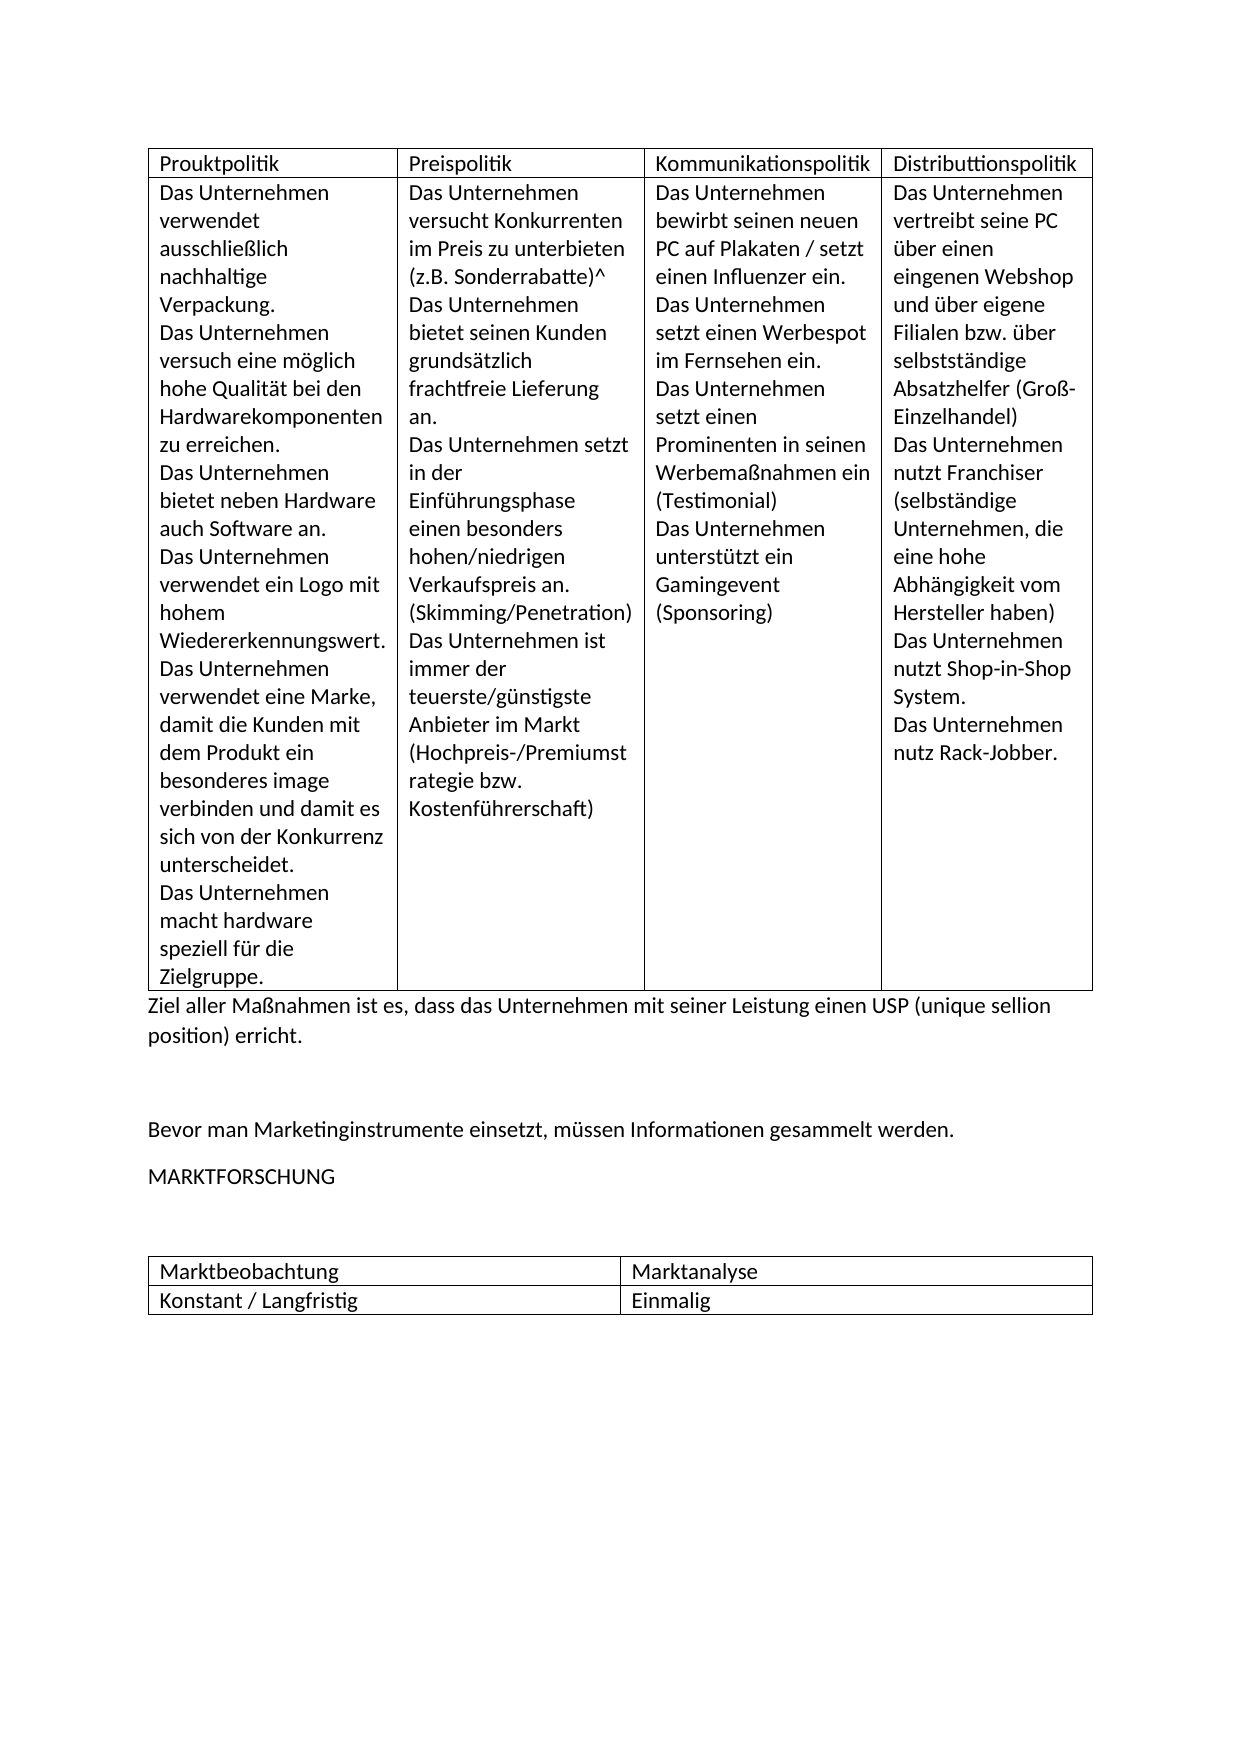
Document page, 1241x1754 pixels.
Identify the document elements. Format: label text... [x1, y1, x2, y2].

table_cell Das Unternehmen bewirbt seinen neuen PC auf Plakaten / setzt einen Influenzer ein. Das Unternehmen setzt einen Werbespot im Fernsehen ein. Das Unternehmen setzt einen Prominenten in seinen Werbemaßnahmen ein (Testimonial) Das Unternehmen unterstützt ein Gamingevent (Sponsoring) [645, 178, 881, 990]
table_header Kommunikationspolitik [645, 149, 881, 177]
table_header Marktbeobachtung [149, 1257, 620, 1285]
table_header Distributtionspolitik [882, 149, 1092, 177]
table_header Marktanalyse [621, 1257, 1092, 1285]
table_cell Das Unternehmen verwendet ausschließlich nachhaltige Verpackung. Das Unternehmen versuch eine möglich hohe Qualität bei den Hardwarekomponenten zu erreichen. Das Unternehmen bietet neben Hardware auch Software an. Das Unternehmen verwendet ein Logo mit hohem Wiedererkennungswert. Das Unternehmen verwendet eine Marke, damit die Kunden mit dem Produkt ein besonderes image verbinden und damit es sich von der Konkurrenz unterscheidet. Das Unternehmen macht hardware speziell für die Zielgruppe. [149, 178, 397, 990]
table_cell Das Unternehmen vertreibt seine PC über einen eingenen Webshop und über eigene Filialen bzw. über selbstständige Absatzhelfer (Groß- Einzelhandel) Das Unternehmen nutzt Franchiser (selbständige Unternehmen, die eine hohe Abhängigkeit vom Hersteller haben) Das Unternehmen nutzt Shop-in-Shop System. Das Unternehmen nutz Rack-Jobber. [882, 178, 1092, 990]
text MARKTFORSCHUNG [148, 1162, 1093, 1190]
table_header Preispolitik [398, 149, 644, 177]
table_cell Konstant / Langfristig [149, 1286, 620, 1314]
table_cell Das Unternehmen versucht Konkurrenten im Preis zu unterbieten (z.B. Sonderrabatte)^ Das Unternehmen bietet seinen Kunden grundsätzlich frachtfreie Lieferung an. Das Unternehmen setzt in der Einführungsphase einen besonders hohen/niedrigen Verkaufspreis an. (Skimming/Penetration) Das Unternehmen ist immer der teuerste/günstigste Anbieter im Markt (Hochpreis-/Premiumstrategie bzw. Kostenführerschaft) [398, 178, 644, 990]
table_header Prouktpolitik [149, 149, 397, 177]
table_cell Einmalig [621, 1286, 1092, 1314]
text Bevor man Marketinginstrumente einsetzt, müssen Informationen gesammelt werden. [148, 1115, 1093, 1143]
text Ziel aller Maßnahmen ist es, dass das Unternehmen mit seiner Leistung einen USP (unique sellion position) erricht. [148, 991, 1093, 1049]
